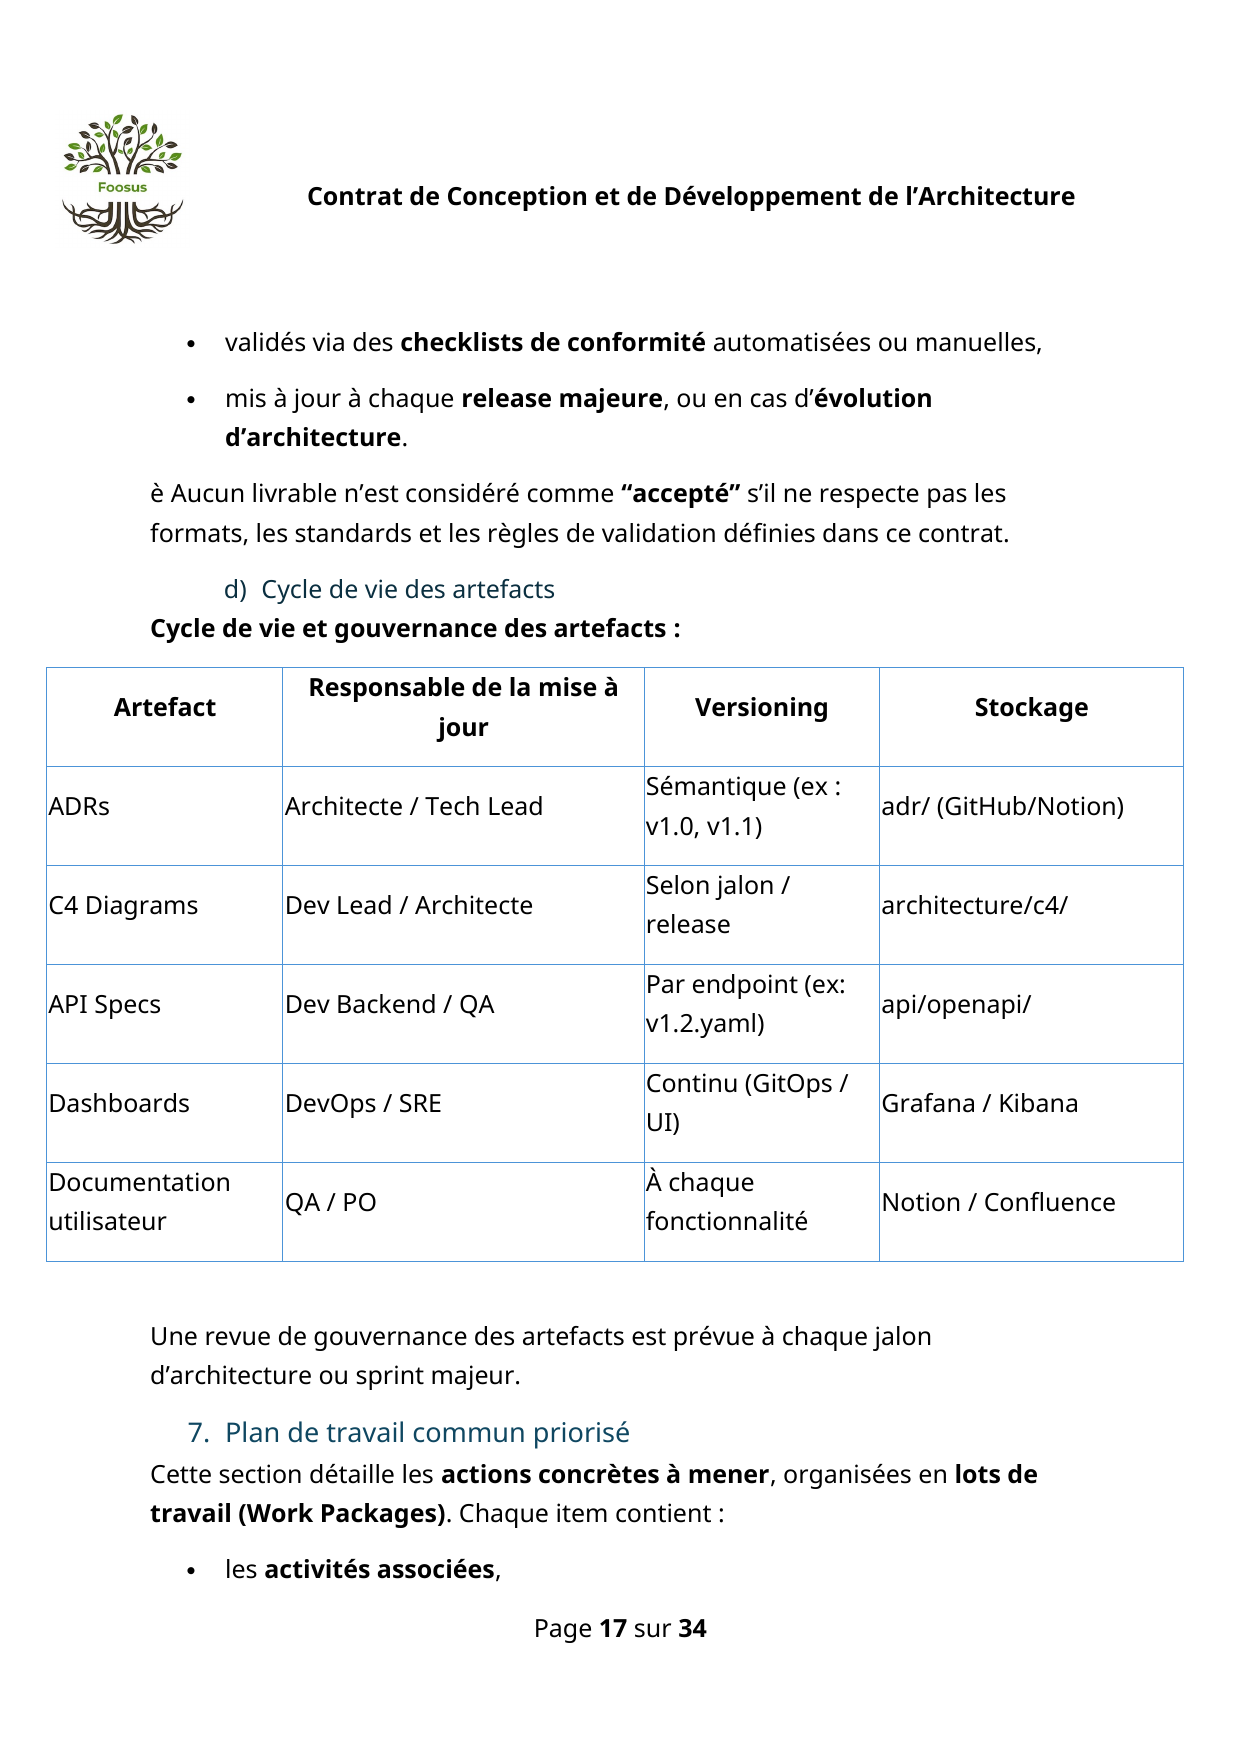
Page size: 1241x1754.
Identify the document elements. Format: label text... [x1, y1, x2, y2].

text Cycle de vie et gouvernance des artefacts : [150, 611, 1090, 645]
subtitle Cycle de vie des artefacts [224, 572, 1090, 606]
table_cell Continu (GitOps / UI) [645, 1064, 879, 1162]
table_cell C4 Diagrams [47, 866, 282, 964]
picture [55, 110, 190, 248]
table_cell Dev Lead / Architecte [283, 866, 644, 964]
table_cell architecture/c4/ [880, 866, 1183, 964]
table_cell Par endpoint (ex: v1.2.yaml) [645, 965, 879, 1063]
table_cell api/openapi/ [880, 965, 1183, 1063]
table_cell Documentation utilisateur [47, 1163, 282, 1261]
table_header Artefact [47, 668, 282, 766]
list les activités associées, [187, 1552, 1090, 1586]
table_cell ADRs [47, 767, 282, 865]
table_cell Dashboards [47, 1064, 282, 1162]
table_cell DevOps / SRE [283, 1064, 644, 1162]
table_header Versioning [645, 668, 879, 766]
text è Aucun livrable n’est considéré comme “accepté” s’il ne respecte pas les formats, les standards et les règles de validation définies dans ce contrat. [150, 476, 1090, 549]
table_cell adr/ (GitHub/Notion) [880, 767, 1183, 865]
subtitle Plan de travail commun priorisé [187, 1414, 1090, 1451]
text Une revue de gouvernance des artefacts est prévue à chaque jalon d’architecture ou sprint majeur. [150, 1318, 1090, 1392]
list validés via des checklists de conformité automatisées ou manuelles, [187, 324, 1090, 358]
table_cell Selon jalon / release [645, 866, 879, 964]
table_cell Grafana / Kibana [880, 1064, 1183, 1162]
table_cell Dev Backend / QA [283, 965, 644, 1063]
table_cell Sémantique (ex : v1.0, v1.1) [645, 767, 879, 865]
table_cell À chaque fonctionnalité [645, 1163, 879, 1261]
table_cell Notion / Confluence [880, 1163, 1183, 1261]
table_cell Architecte / Tech Lead [283, 767, 644, 865]
table_cell API Specs [47, 965, 282, 1063]
table_header Responsable de la mise à jour [283, 668, 644, 766]
list mis à jour à chaque release majeure, ou en cas d’évolution d’architecture. [187, 380, 1090, 454]
table_header Stockage [880, 668, 1183, 766]
table_cell QA / PO [283, 1163, 644, 1261]
text Cette section détaille les actions concrètes à mener, organisées en lots de travail (Work Packages). Chaque item contient : [150, 1456, 1090, 1530]
